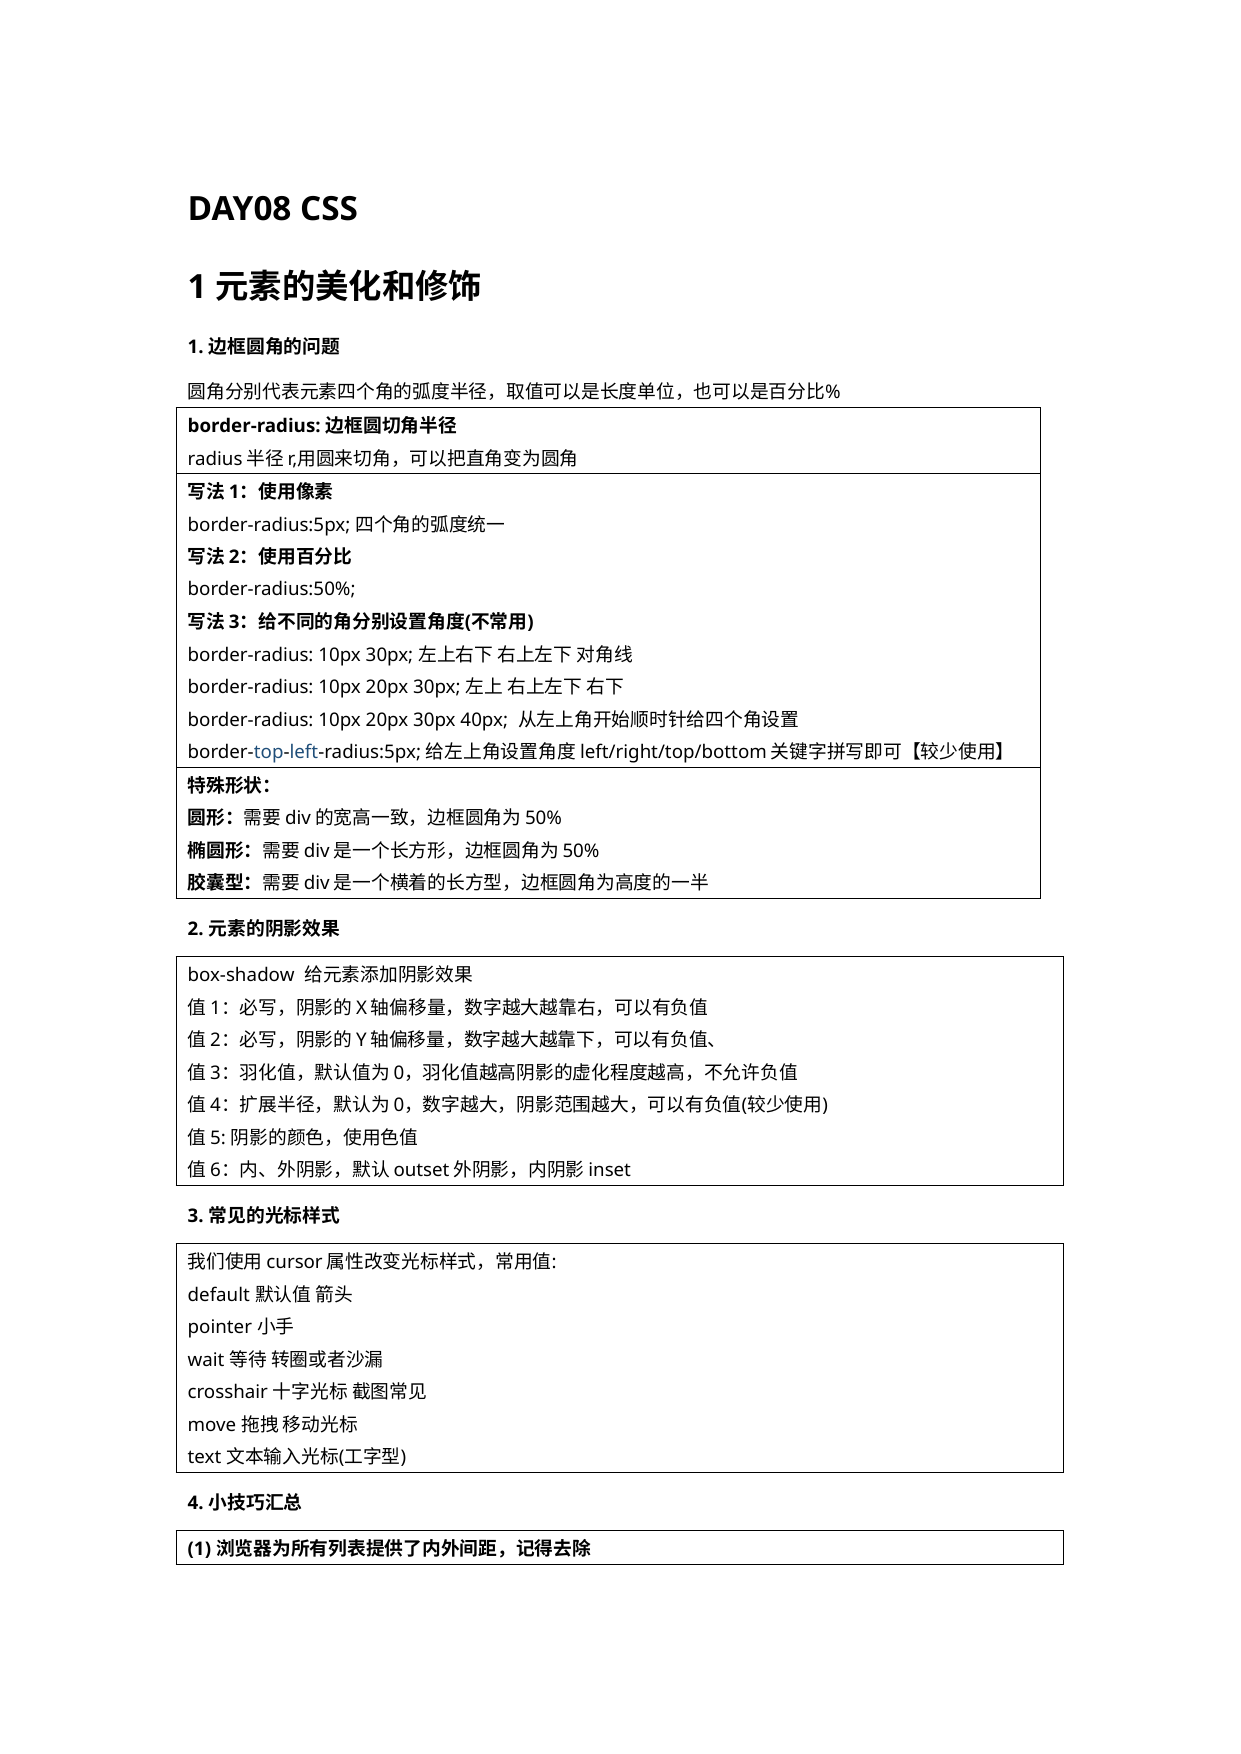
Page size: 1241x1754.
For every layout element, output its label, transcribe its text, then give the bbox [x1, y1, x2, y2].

table_header box-shadow 给元素添加阴影效果 值1：必写，阴影的X轴偏移量，数字越大越靠右，可以有负值 值2：必写，阴影的Y轴偏移量，数字越大越靠下，可以有负值、 值3：羽化值，默认值为0，羽化值越高阴影的虚化程度越高，不允许负值 值4：扩展半径，默认为0，数字越大，阴影范围越大，可以有负值(较少使用) 值5: 阴影的颜色，使用色值 值6：内、外阴影，默认outset外阴影，内阴影inset [177, 957, 1063, 1185]
text 圆角分别代表元素四个角的弧度半径，取值可以是长度单位，也可以是百分比% [187, 374, 1053, 407]
table_cell 写法1：使用像素 border-radius:5px; 四个角的弧度统一 写法2：使用百分比 border-radius:50%; 写法3：给不同的角分别设置角度(不常用) border-radius: 10px 30px; 左上右下 右上左下 对角线 border-radius: 10px 20px 30px; 左上 右上左下 右下 border-radius: 10px 20px 30px 40px; 从左上角开始顺时针给四个角设置 border-top-left-radius:5px; 给左上角设置角度 left/right/top/bottom关键字拼写即可【较少使用】 [177, 474, 1040, 767]
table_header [177, 1531, 1063, 1564]
table_header 我们使用cursor属性改变光标样式，常用值: default 默认值 箭头 pointer 小手 wait 等待 转圈或者沙漏 crosshair 十字光标 截图常见 move 拖拽 移动光标 text 文本输入光标(工字型) [177, 1244, 1063, 1472]
subtitle 1. 边框圆角的问题 [187, 329, 1053, 362]
subtitle 4. 小技巧汇总 [187, 1485, 1053, 1518]
subtitle 2. 元素的阴影效果 [187, 911, 1053, 944]
subtitle 3. 常见的光标样式 [187, 1198, 1053, 1231]
table_header border-radius: 边框圆切角半径 radius半径r,用圆来切角，可以把直角变为圆角 [177, 408, 1040, 473]
subtitle 1 元素的美化和修饰 [187, 252, 1053, 317]
table_cell 特殊形状： 圆形：需要div的宽高一致，边框圆角为50% 椭圆形：需要div是一个长方形，边框圆角为50% 胶囊型：需要div是一个横着的长方型，边框圆角为高度的一半 [177, 768, 1040, 898]
subtitle DAY08 CSS [187, 174, 1053, 239]
